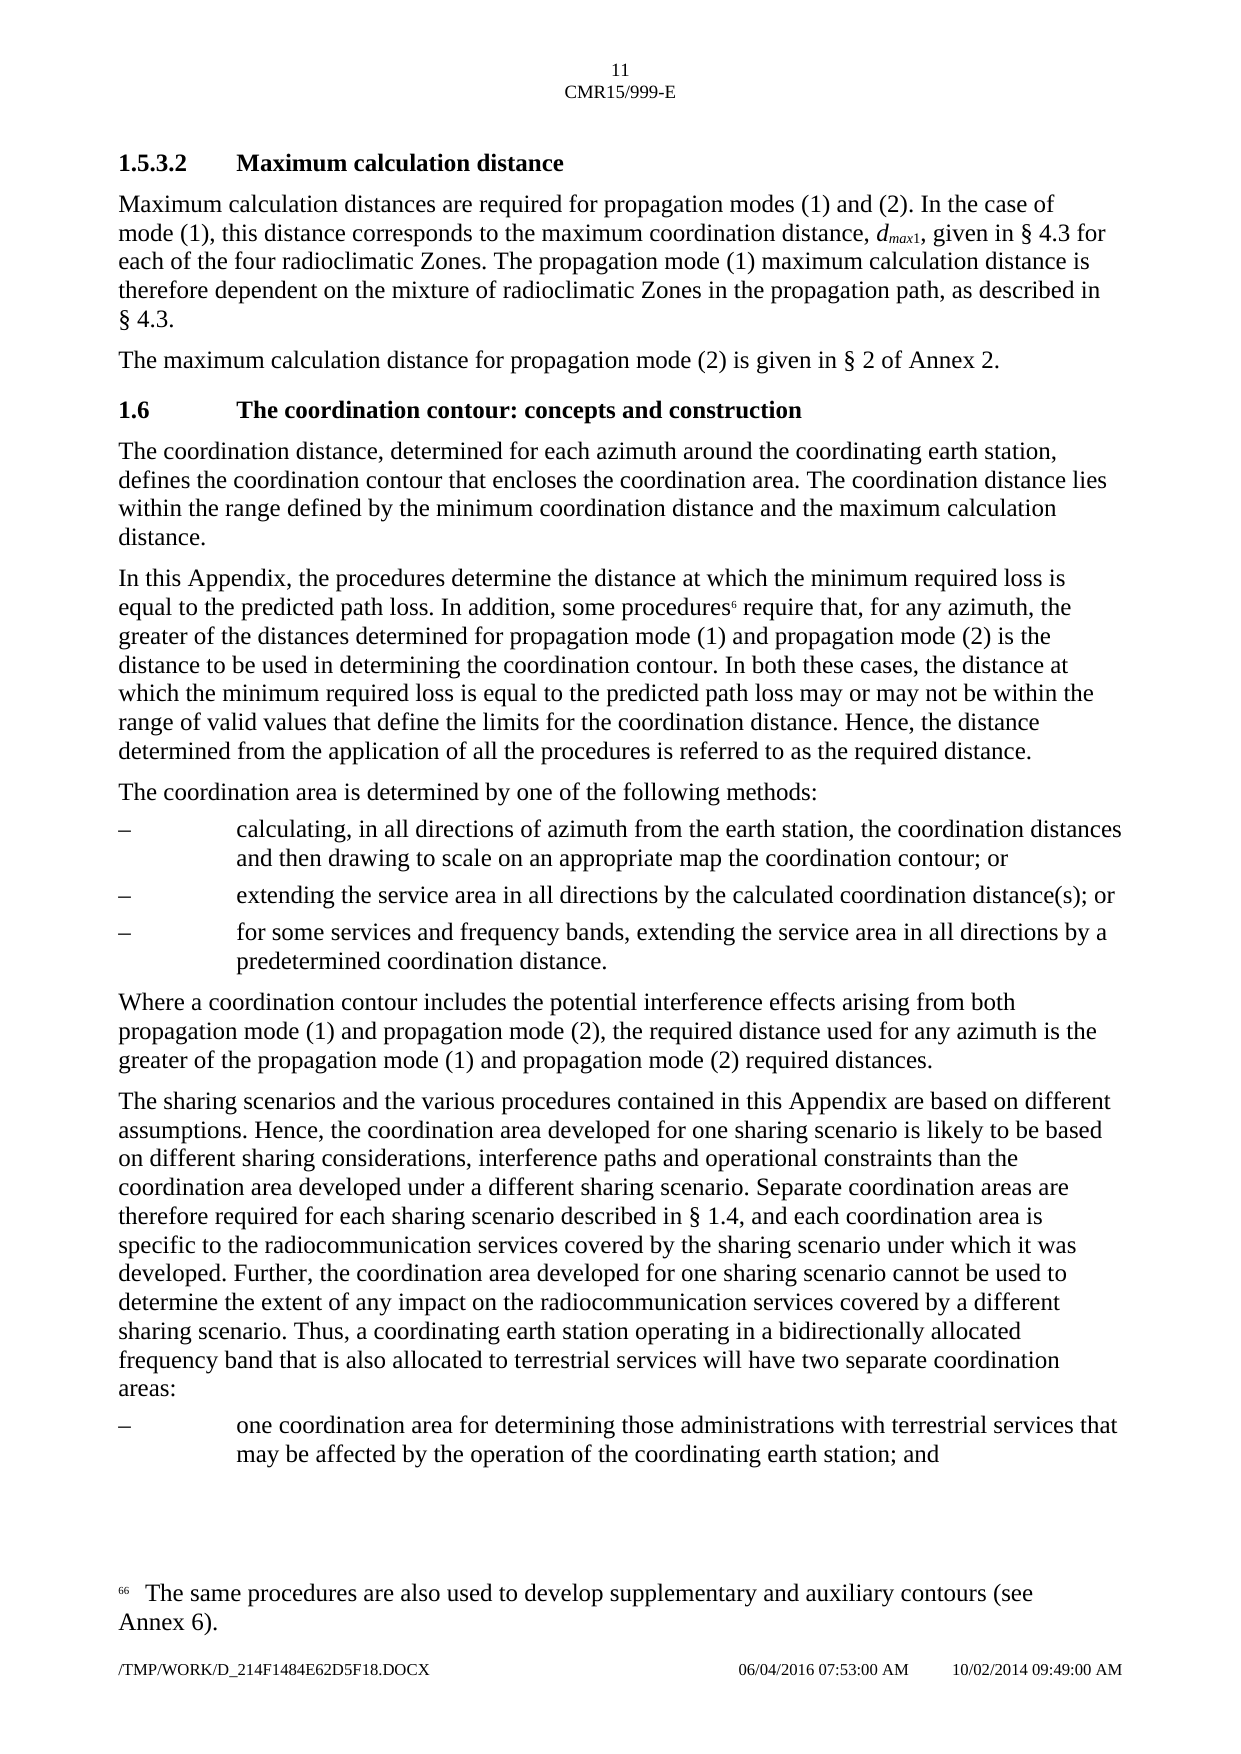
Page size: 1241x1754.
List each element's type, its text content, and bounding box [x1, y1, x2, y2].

subtitle 1.6 The coordination contour: concepts and construction [118, 395, 1122, 423]
text The maximum calculation distance for propagation mode (2) is given in § 2 of Annex 2. [118, 345, 1122, 374]
text – calculating, in all directions of azimuth from the earth station, the coordination distances and then drawing to scale on an appropriate map the coordination contour; or [118, 814, 1122, 872]
subtitle 1.5.3.2 Maximum calculation distance [118, 148, 1122, 176]
text Where a coordination contour includes the potential interference effects arising from both propagation mode (1) and propagation mode (2), the required distance used for any azimuth is the greater of the propagation mode (1) and propagation mode (2) required distances. [118, 987, 1122, 1073]
text – for some services and frequency bands, extending the service area in all directions by a predetermined coordination distance. [118, 917, 1122, 975]
text The coordination distance, determined for each azimuth around the coordinating earth station, defines the coordination contour that encloses the coordination area. The coordination distance lies within the range defined by the minimum coordination distance and the maximum calculation distance. [118, 436, 1122, 551]
text The sharing scenarios and the various procedures contained in this Appendix are based on different assumptions. Hence, the coordination area developed for one sharing scenario is likely to be based on different sharing considerations, interference paths and operational constraints than the coordination area developed under a different sharing scenario. Separate coordination areas are therefore required for each sharing scenario described in § 1.4, and each coordination area is specific to the radiocommunication services covered by the sharing scenario under which it was developed. Further, the coordination area developed for one sharing scenario cannot be used to determine the extent of any impact on the radiocommunication services covered by a different sharing scenario. Thus, a coordinating earth station operating in a bidirectionally allocated frequency band that is also allocated to terrestrial services will have two separate coordination areas: [118, 1086, 1122, 1402]
text The coordination area is determined by one of the following methods: [118, 777, 1122, 806]
text – extending the service area in all directions by the calculated coordination distance(s); or [118, 880, 1122, 909]
text In this Appendix, the procedures determine the distance at which the minimum required loss is equal to the predicted path loss. In addition, some procedures6 require that, for any azimuth, the greater of the distances determined for propagation mode (1) and propagation mode (2) is the distance to be used in determining the coordination contour. In both these cases, the distance at which the minimum required loss is equal to the predicted path loss may or may not be within the range of valid values that define the limits for the coordination distance. Hence, the distance determined from the application of all the procedures is referred to as the required distance. [118, 563, 1122, 765]
text – one coordination area for determining those administrations with terrestrial services that may be affected by the operation of the coordinating earth station; and [118, 1411, 1122, 1468]
text Maximum calculation distances are required for propagation modes (1) and (2). In the case of mode (1), this distance corresponds to the maximum coordination distance, dmax1, given in § 4.3 for each of the four radioclimatic Zones. The propagation mode (1) maximum calculation distance is therefore dependent on the mixture of radioclimatic Zones in the propagation path, as described in § 4.3. [118, 189, 1122, 333]
